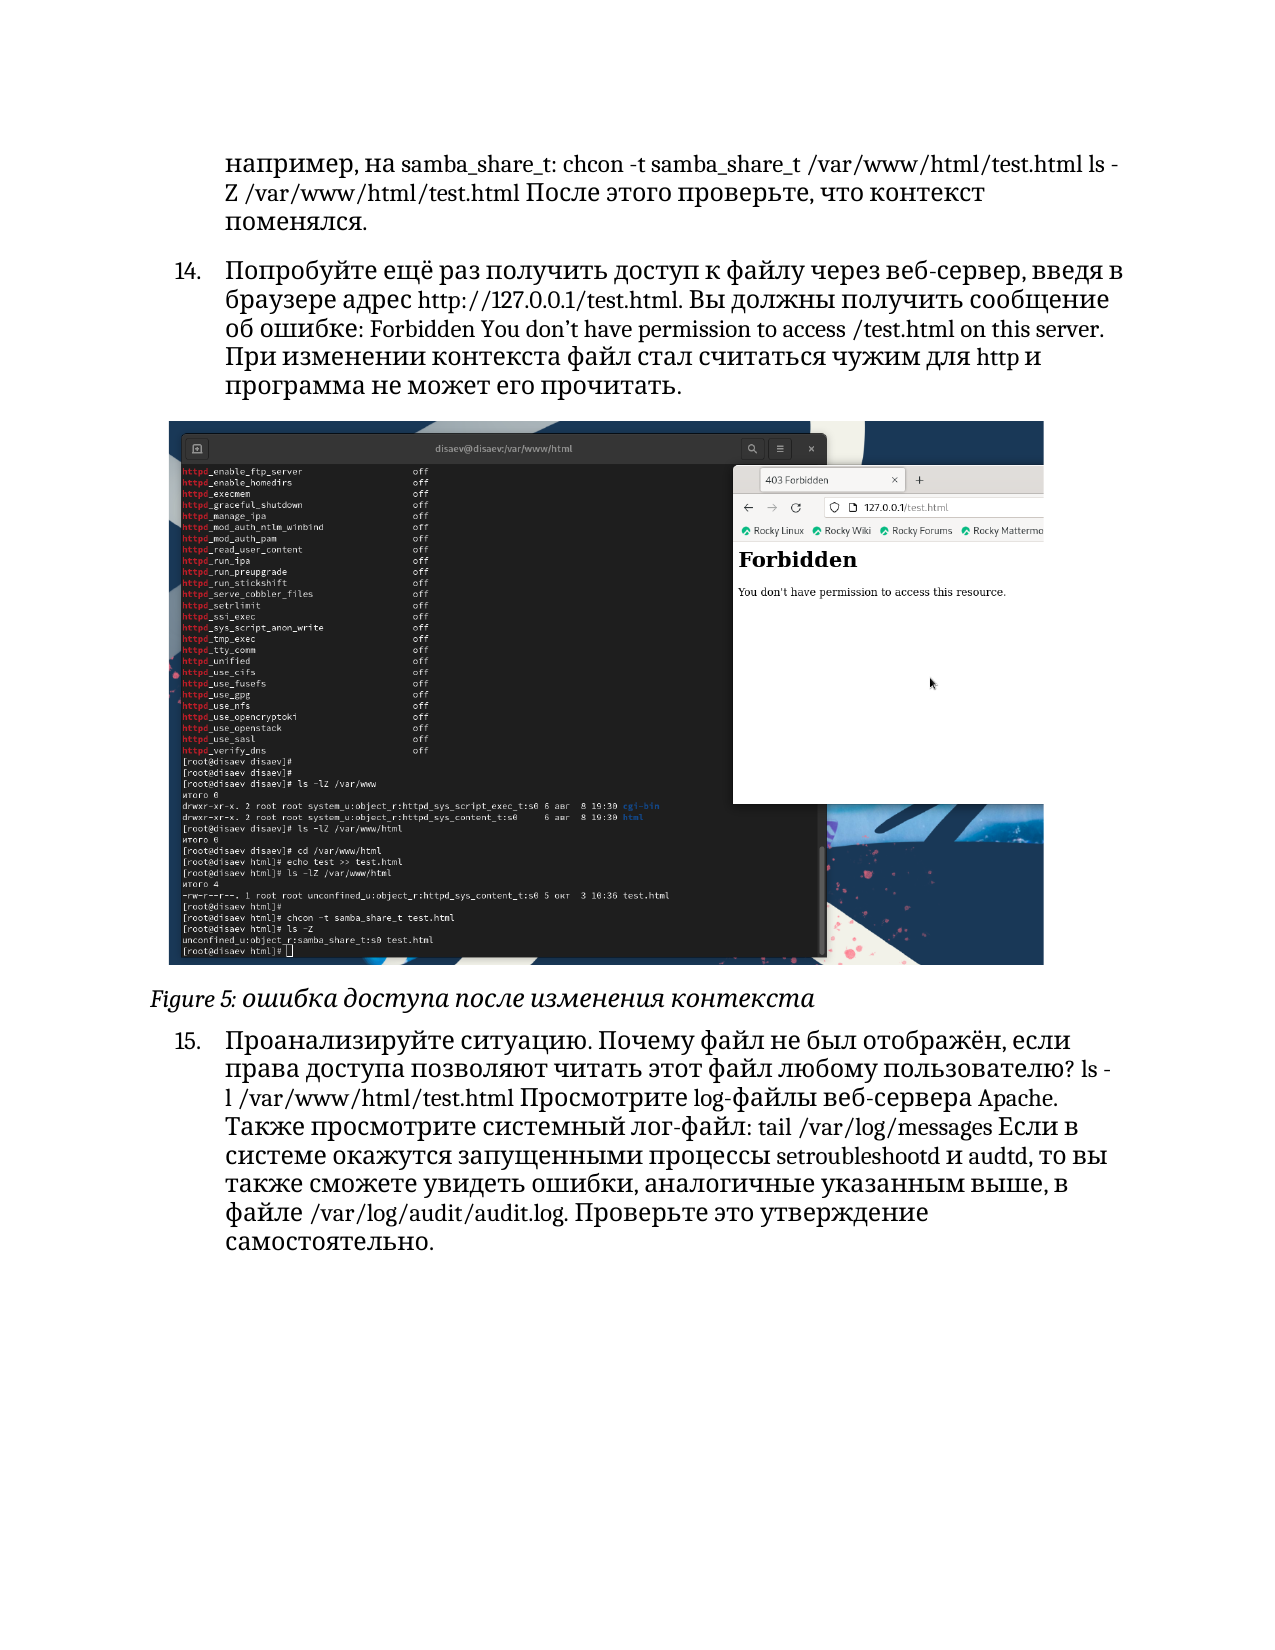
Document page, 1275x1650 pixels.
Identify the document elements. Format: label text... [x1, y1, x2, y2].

text Figure 5: ошибка доступа после изменения контекста [150, 985, 1125, 1014]
picture [168, 421, 1044, 965]
list Попробуйте ещё раз получить доступ к файлу через веб-сервер, введя в браузере адрес http://127.0.0.1/test.html. Вы должны получить сообщение об ошибке: Forbidden You don’t have permission to access /test.html on this server. При изменении контекста файл стал считаться чужим для http и программа не может его прочитать. [175, 257, 1125, 401]
list Проанализируйте ситуацию. Почему файл не был отображён, если права доступа позволяют читать этот файл любому пользователю? ls -l /var/www/html/test.html Просмотрите log-файлы веб-сервера Apache. Также просмотрите системный лог-файл: tail /var/log/messages Если в системе окажутся запущенными процессы setroubleshootd и audtd, то вы также сможете увидеть ошибки, аналогичные указанным выше, в файле /var/log/audit/audit.log. Проверьте это утверждение самостоятельно. [175, 1027, 1125, 1257]
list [175, 150, 1125, 236]
